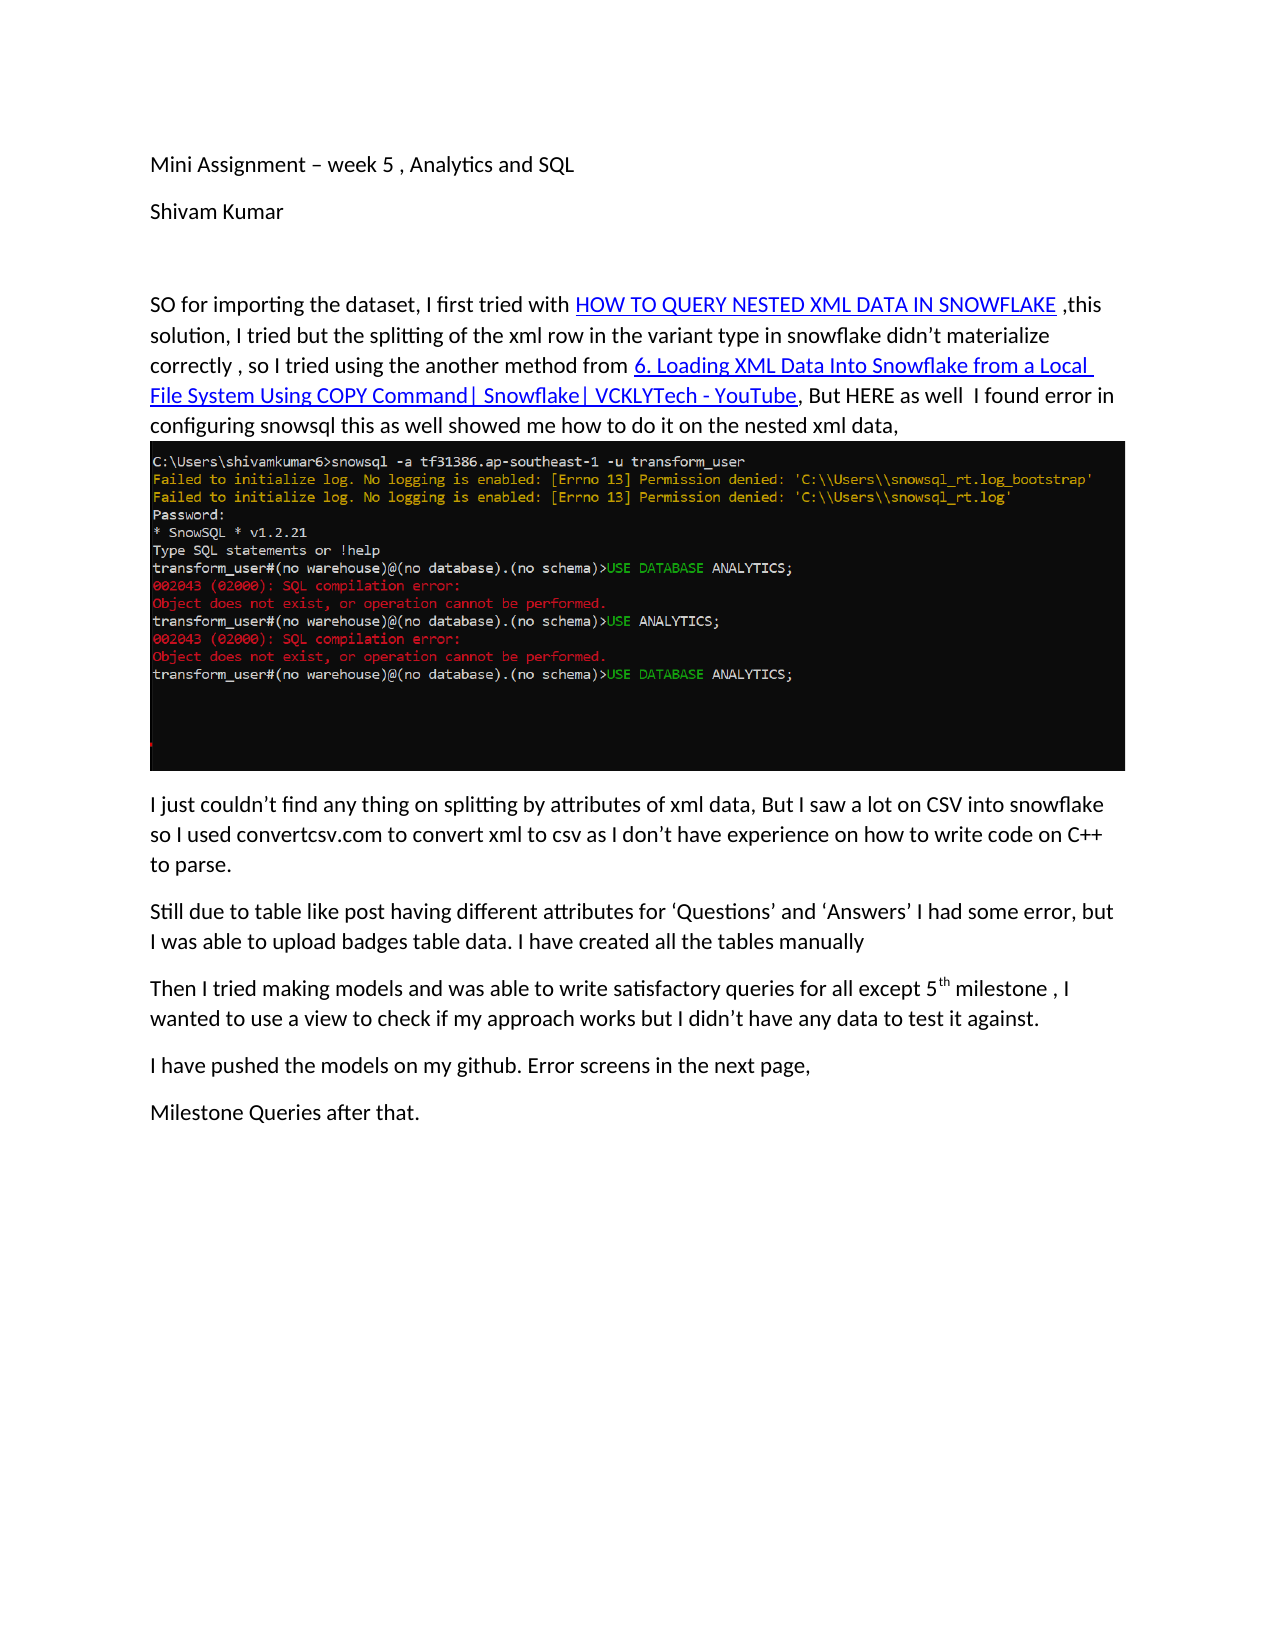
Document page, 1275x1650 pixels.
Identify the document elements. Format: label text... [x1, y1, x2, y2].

text SO for importing the dataset, I first tried with HOW TO QUERY NESTED XML DATA IN SNOWFLAKE ,this solution, I tried but the splitting of the xml row in the variant type in snowflake didn’t materialize correctly , so I tried using the another method from 6. Loading XML Data Into Snowflake from a Local File System Using COPY Command| Snowflake| VCKLYTech - YouTube, But HERE as well I found error in configuring snowsql this as well showed me how to do it on the nested xml data, [150, 291, 1125, 441]
text I just couldn’t find any thing on splitting by attributes of xml data, But I saw a lot on CSV into snowflake so I used convertcsv.com to convert xml to csv as I don’t have experience on how to write code on C++ to parse. [150, 790, 1125, 878]
text Milestone Queries after that. [150, 1098, 1125, 1126]
text I have pushed the models on my github. Error screens in the next page, [150, 1051, 1125, 1079]
text Mini Assignment – week 5 , Analytics and SQL [150, 150, 1125, 178]
text Still due to table like post having different attributes for ‘Questions’ and ‘Answers’ I had some error, but I was able to upload badges table data. I have created all the tables manually [150, 897, 1125, 955]
picture [150, 441, 1125, 771]
text Shivam Kumar [150, 197, 1125, 225]
text Then I tried making models and was able to write satisfactory queries for all except 5th milestone , I wanted to use a view to check if my approach works but I didn’t have any data to test it against. [150, 974, 1125, 1032]
